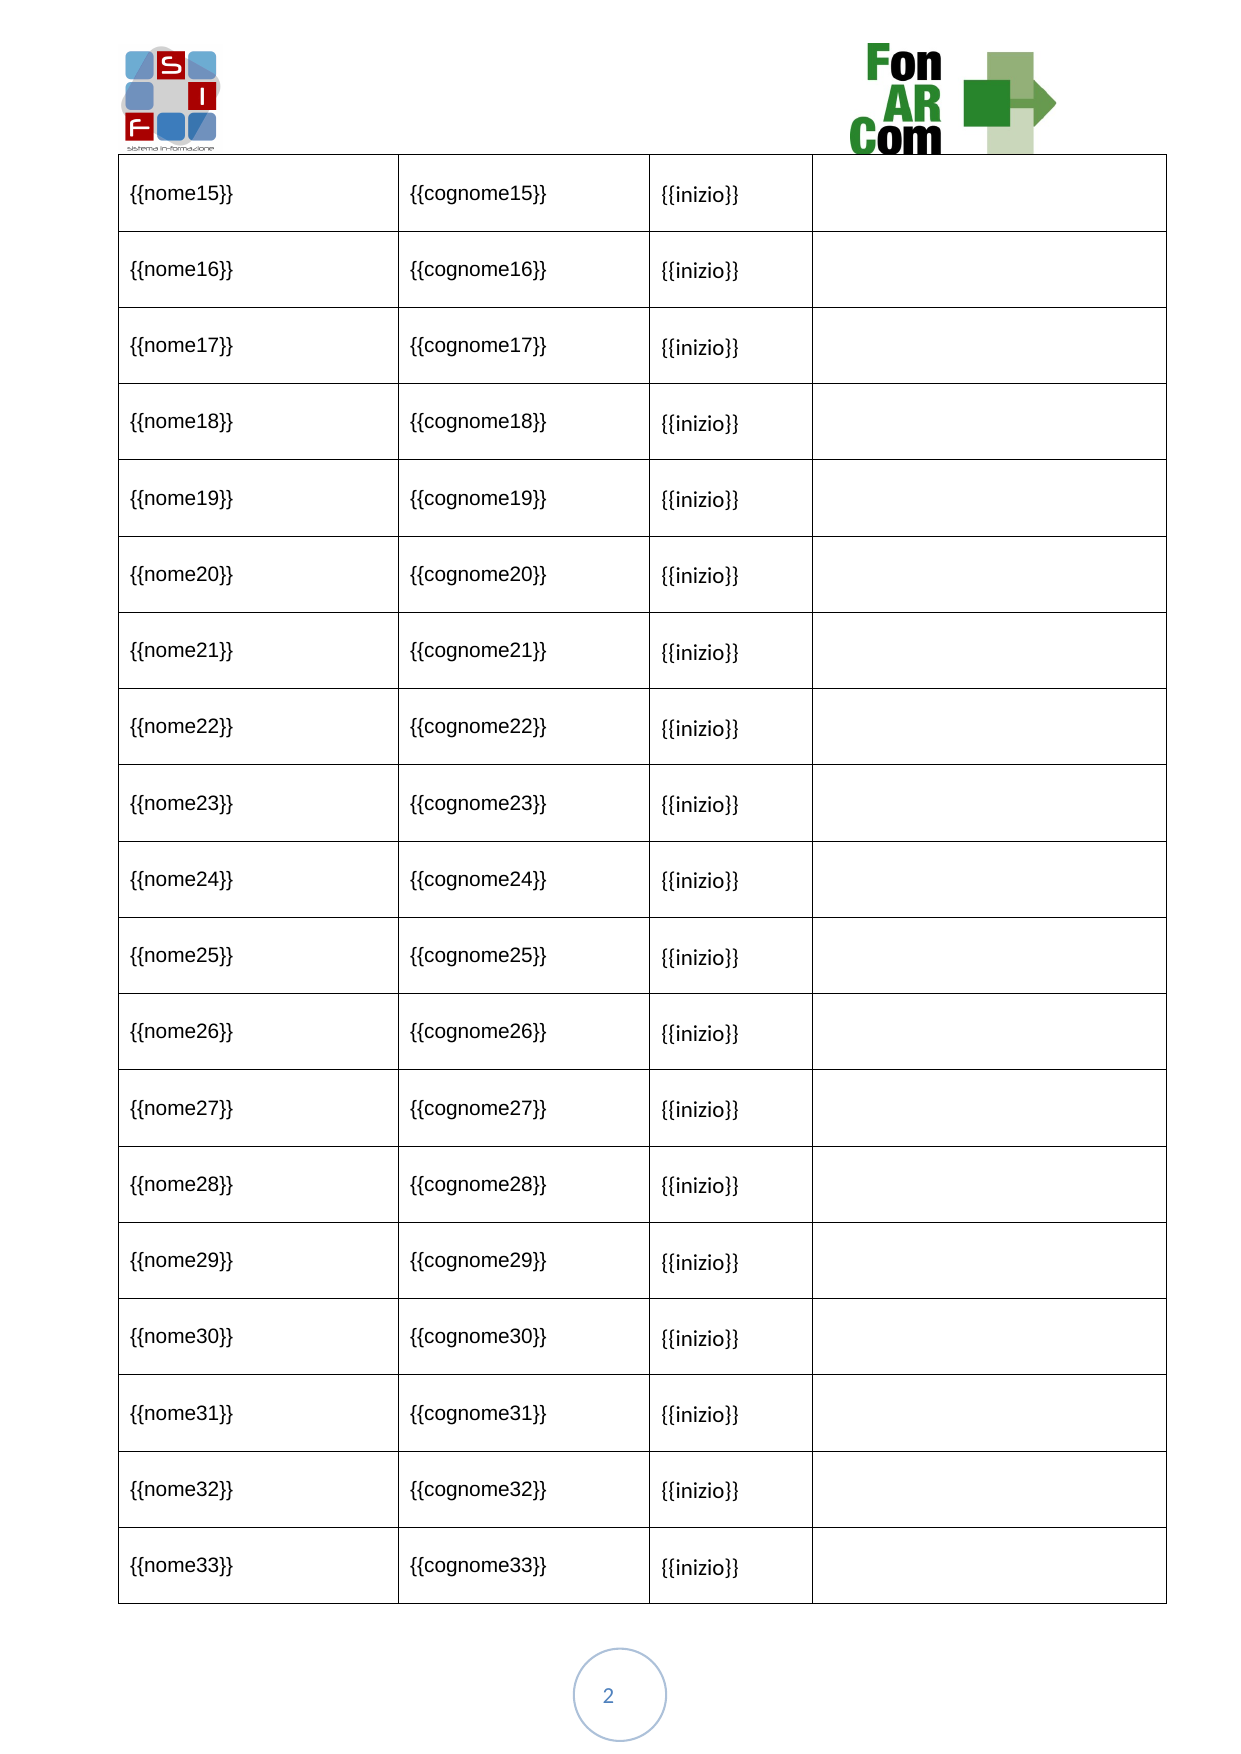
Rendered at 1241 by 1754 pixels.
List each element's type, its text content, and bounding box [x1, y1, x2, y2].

table_cell {{cognome20}} [399, 537, 649, 612]
table_cell {{nome27}} [119, 1070, 398, 1146]
table_cell {{nome29}} [119, 1223, 398, 1298]
table_cell [813, 765, 1166, 841]
table_cell {{nome21}} [119, 613, 398, 688]
table_cell [813, 842, 1166, 917]
table_cell {{inizio}} [650, 994, 812, 1069]
table_cell [813, 1147, 1166, 1222]
table_cell {{cognome18}} [399, 384, 649, 459]
table_cell {{nome20}} [119, 537, 398, 612]
table_cell {{inizio}} [650, 537, 812, 612]
table_cell {{nome24}} [119, 842, 398, 917]
table_cell [813, 232, 1166, 307]
table_cell {{inizio}} [650, 689, 812, 764]
table_cell {{cognome27}} [399, 1070, 649, 1146]
table_cell {{nome28}} [119, 1147, 398, 1222]
table_cell {{nome17}} [119, 308, 398, 383]
table_cell {{cognome22}} [399, 689, 649, 764]
table_cell {{cognome26}} [399, 994, 649, 1069]
table_cell {{cognome17}} [399, 308, 649, 383]
table_cell [813, 537, 1166, 612]
table_cell [813, 1223, 1166, 1298]
table_cell [813, 918, 1166, 993]
table_cell {{inizio}} [650, 460, 812, 536]
table_cell [813, 1070, 1166, 1146]
table_cell {{cognome23}} [399, 765, 649, 841]
table_cell [813, 994, 1166, 1069]
table_cell {{inizio}} [650, 155, 812, 231]
table_cell {{nome30}} [119, 1299, 398, 1374]
table_cell {{cognome28}} [399, 1147, 649, 1222]
table_cell [813, 1528, 1166, 1603]
table_cell {{nome22}} [119, 689, 398, 764]
table_cell [813, 689, 1166, 764]
table_cell [813, 155, 1166, 231]
table_cell {{inizio}} [650, 1147, 812, 1222]
table_cell {{inizio}} [650, 842, 812, 917]
table_cell {{cognome25}} [399, 918, 649, 993]
table_cell [813, 384, 1166, 459]
table_cell {{inizio}} [650, 308, 812, 383]
table_cell {{nome15}} [119, 155, 398, 231]
table_cell {{cognome16}} [399, 232, 649, 307]
table_cell {{cognome19}} [399, 460, 649, 536]
table_cell {{nome19}} [119, 460, 398, 536]
table_cell {{nome31}} [119, 1375, 398, 1451]
table_cell {{cognome30}} [399, 1299, 649, 1374]
table_cell {{cognome24}} [399, 842, 649, 917]
table_cell {{nome18}} [119, 384, 398, 459]
table_cell {{nome23}} [119, 765, 398, 841]
table_cell {{cognome29}} [399, 1223, 649, 1298]
table_cell [813, 613, 1166, 688]
table_cell [813, 308, 1166, 383]
picture [118, 44, 223, 153]
table_cell {{nome16}} [119, 232, 398, 307]
table_cell {{inizio}} [650, 1223, 812, 1298]
table_cell {{cognome15}} [399, 155, 649, 231]
table_cell {{nome25}} [119, 918, 398, 993]
table_cell {{inizio}} [650, 918, 812, 993]
table_cell {{cognome33}} [399, 1528, 649, 1603]
table_cell {{nome26}} [119, 994, 398, 1069]
table_cell {{inizio}} [650, 613, 812, 688]
table_cell {{cognome21}} [399, 613, 649, 688]
table_cell {{cognome32}} [399, 1452, 649, 1527]
table_cell [813, 1375, 1166, 1451]
table_cell {{cognome31}} [399, 1375, 649, 1451]
table_cell {{inizio}} [650, 1299, 812, 1374]
table_cell {{inizio}} [650, 1375, 812, 1451]
table_cell {{inizio}} [650, 1452, 812, 1527]
table_cell {{inizio}} [650, 232, 812, 307]
table_cell [813, 1299, 1166, 1374]
picture [850, 43, 1057, 154]
table_cell [813, 460, 1166, 536]
table_cell {{inizio}} [650, 384, 812, 459]
table_cell {{inizio}} [650, 1528, 812, 1603]
table_cell {{inizio}} [650, 1070, 812, 1146]
table_cell {{inizio}} [650, 765, 812, 841]
table_cell {{nome33}} [119, 1528, 398, 1603]
table_cell [813, 1452, 1166, 1527]
table_cell {{nome32}} [119, 1452, 398, 1527]
